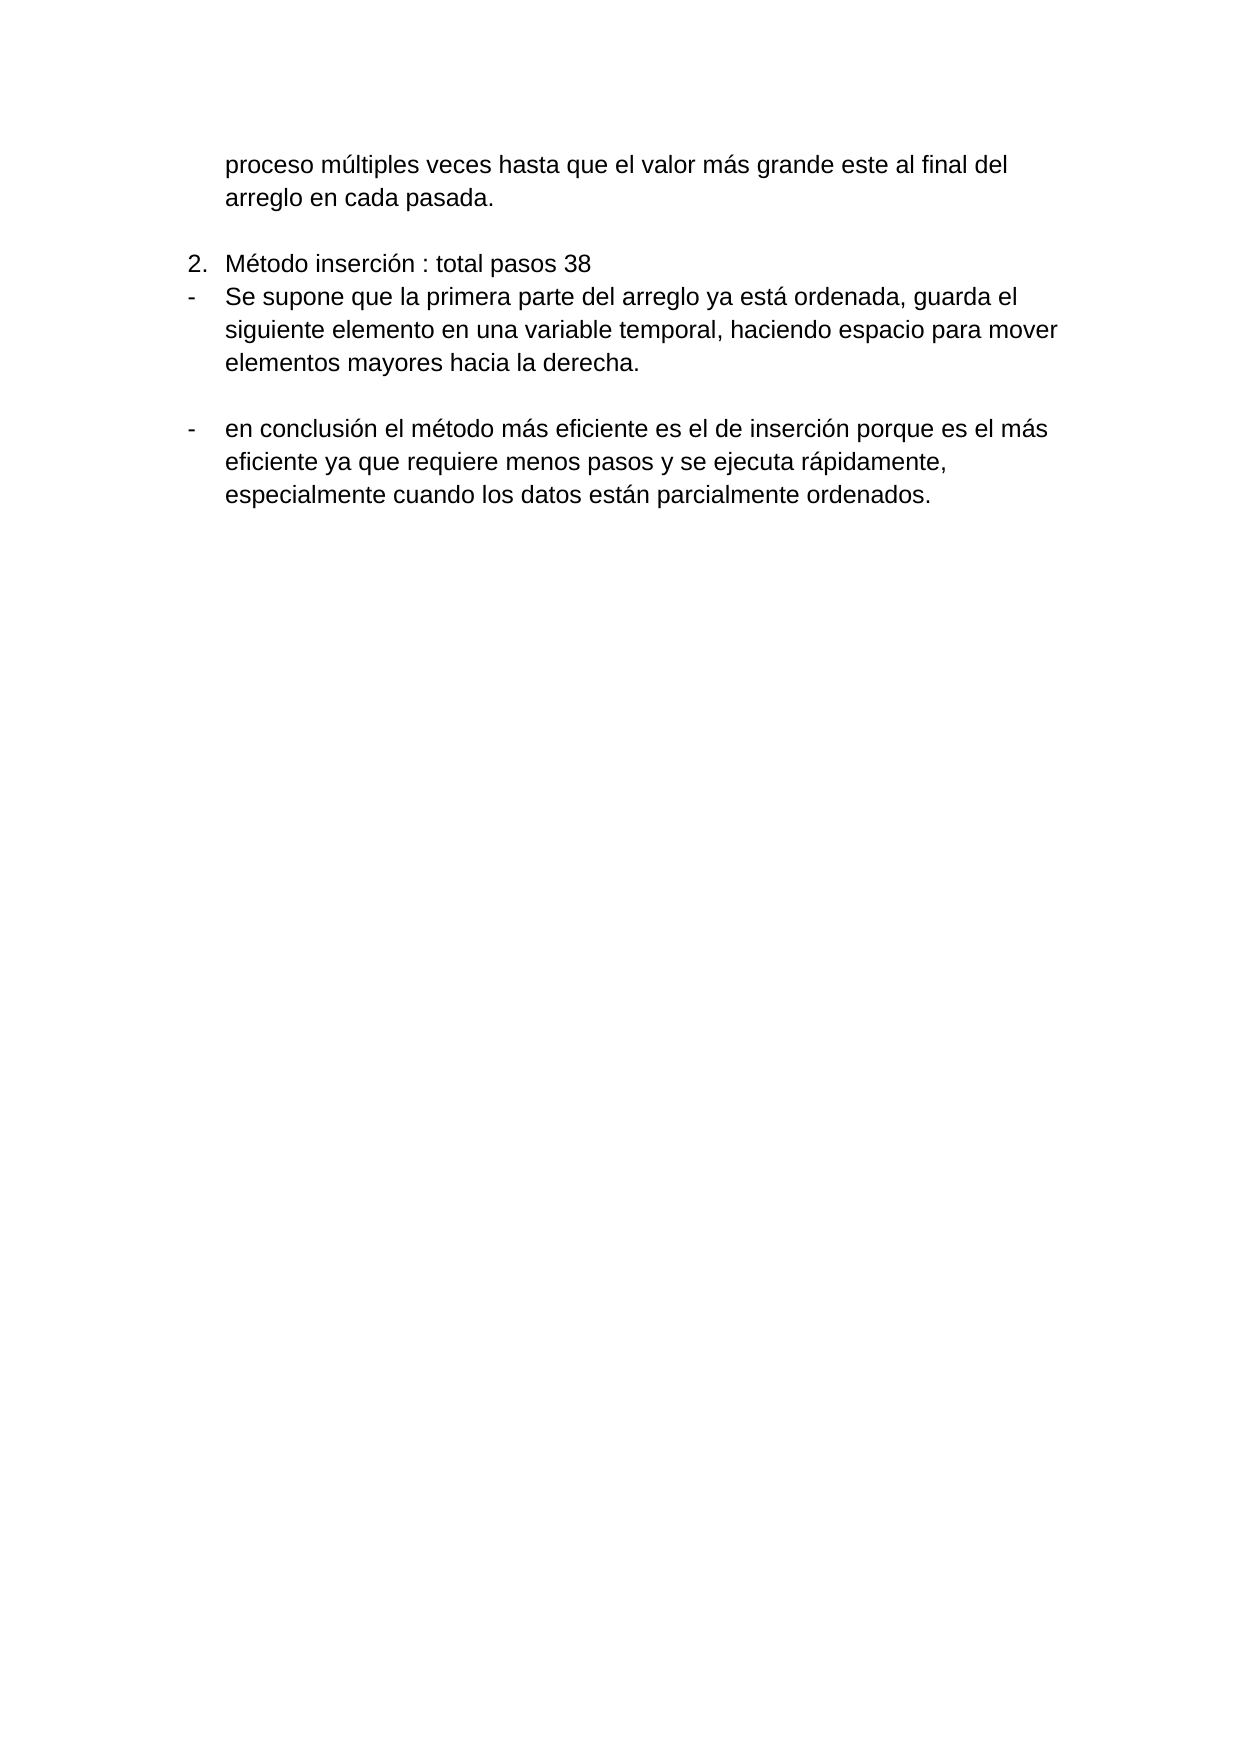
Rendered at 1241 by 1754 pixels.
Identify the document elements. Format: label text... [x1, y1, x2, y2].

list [187, 150, 1090, 212]
list Método inserción : total pasos 38 [187, 249, 1090, 278]
list Se supone que la primera parte del arreglo ya está ordenada, guarda el siguiente elemento en una variable temporal, haciendo espacio para mover elementos mayores hacia la derecha. [187, 282, 1090, 377]
list en conclusión el método más eficiente es el de inserción porque es el más eficiente ya que requiere menos pasos y se ejecuta rápidamente, especialmente cuando los datos están parcialmente ordenados. [187, 414, 1090, 509]
